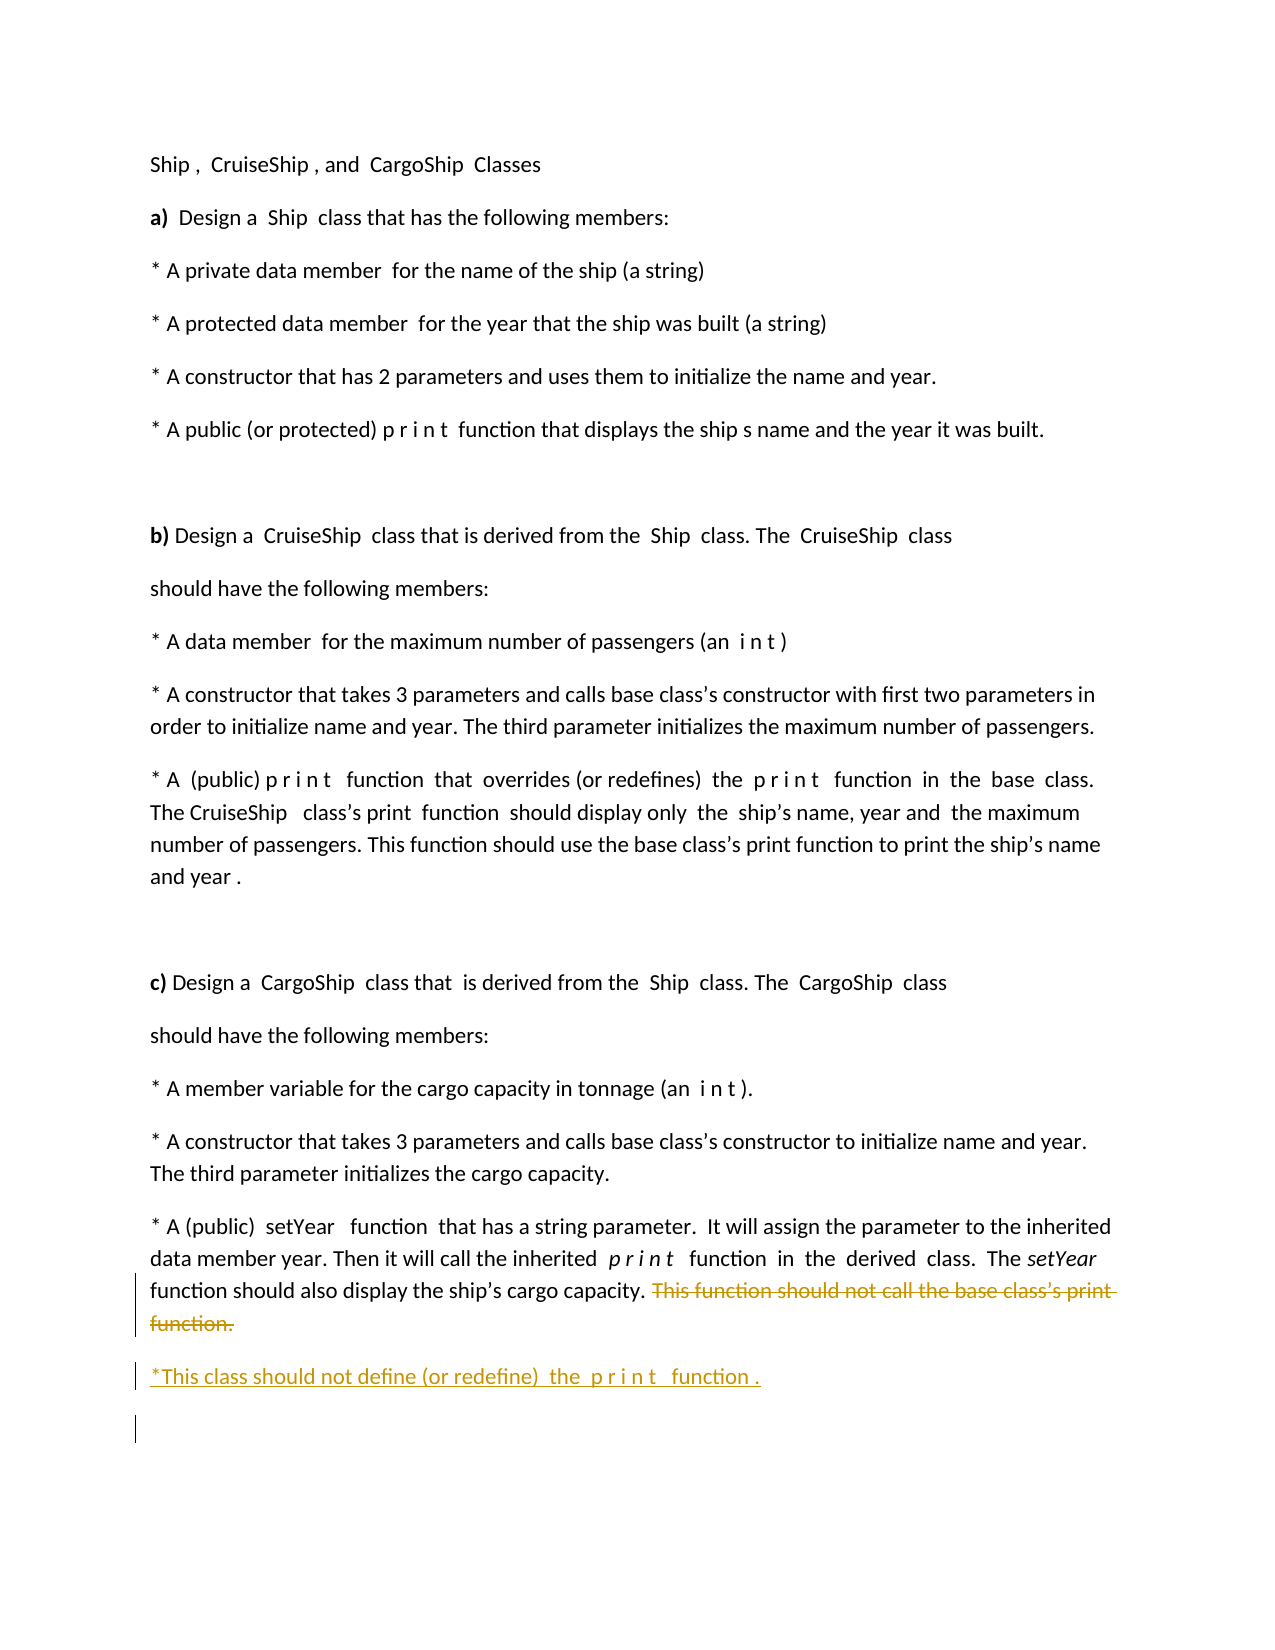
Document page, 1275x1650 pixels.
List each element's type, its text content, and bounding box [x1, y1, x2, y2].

text * A member variable for the cargo capacity in tonnage (an i n t ). [150, 1074, 1125, 1102]
text * A constructor that takes 3 parameters and calls base class’s constructor to initialize name and year. The third parameter initializes the cargo capacity. [150, 1127, 1125, 1187]
text a) Design a Ship class that has the following members: [150, 203, 1125, 231]
text * A private data member for the name of the ship (a string) [150, 256, 1125, 284]
text * A data member for the maximum number of passengers (an i n t ) [150, 627, 1125, 655]
text should have the following members: [150, 574, 1125, 602]
text * A public (or protected) p r i n t function that displays the ship s name and the year it was built. [150, 415, 1125, 443]
text * A protected data member for the year that the ship was built (a string) [150, 309, 1125, 337]
text should have the following members: [150, 1021, 1125, 1049]
text * A (public) p r i n t function that overrides (or redefines) the p r i n t function in the base class. The CruiseShip class’s print function should display only the ship’s name, year and the maximum number of passengers. This function should use the base class’s print function to print the ship’s name and year . [150, 765, 1125, 890]
text * A (public) setYear function that has a string parameter. It will assign the parameter to the inherited data member year. Then it will call the inherited p r i n t function in the derived class. The setYear function should also display the ship’s cargo capacity. [150, 1212, 1125, 1337]
text * A constructor that takes 3 parameters and calls base class’s constructor with first two parameters in order to initialize name and year. The third parameter initializes the maximum number of passengers. [150, 680, 1125, 740]
text * A constructor that has 2 parameters and uses them to initialize the name and year. [150, 362, 1125, 390]
text Ship , CruiseShip , and CargoShip Classes [150, 150, 1125, 178]
text b) Design a CruiseShip class that is derived from the Ship class. The CruiseShip class [150, 521, 1125, 549]
text c) Design a CargoShip class that is derived from the Ship class. The CargoShip class [150, 968, 1125, 996]
